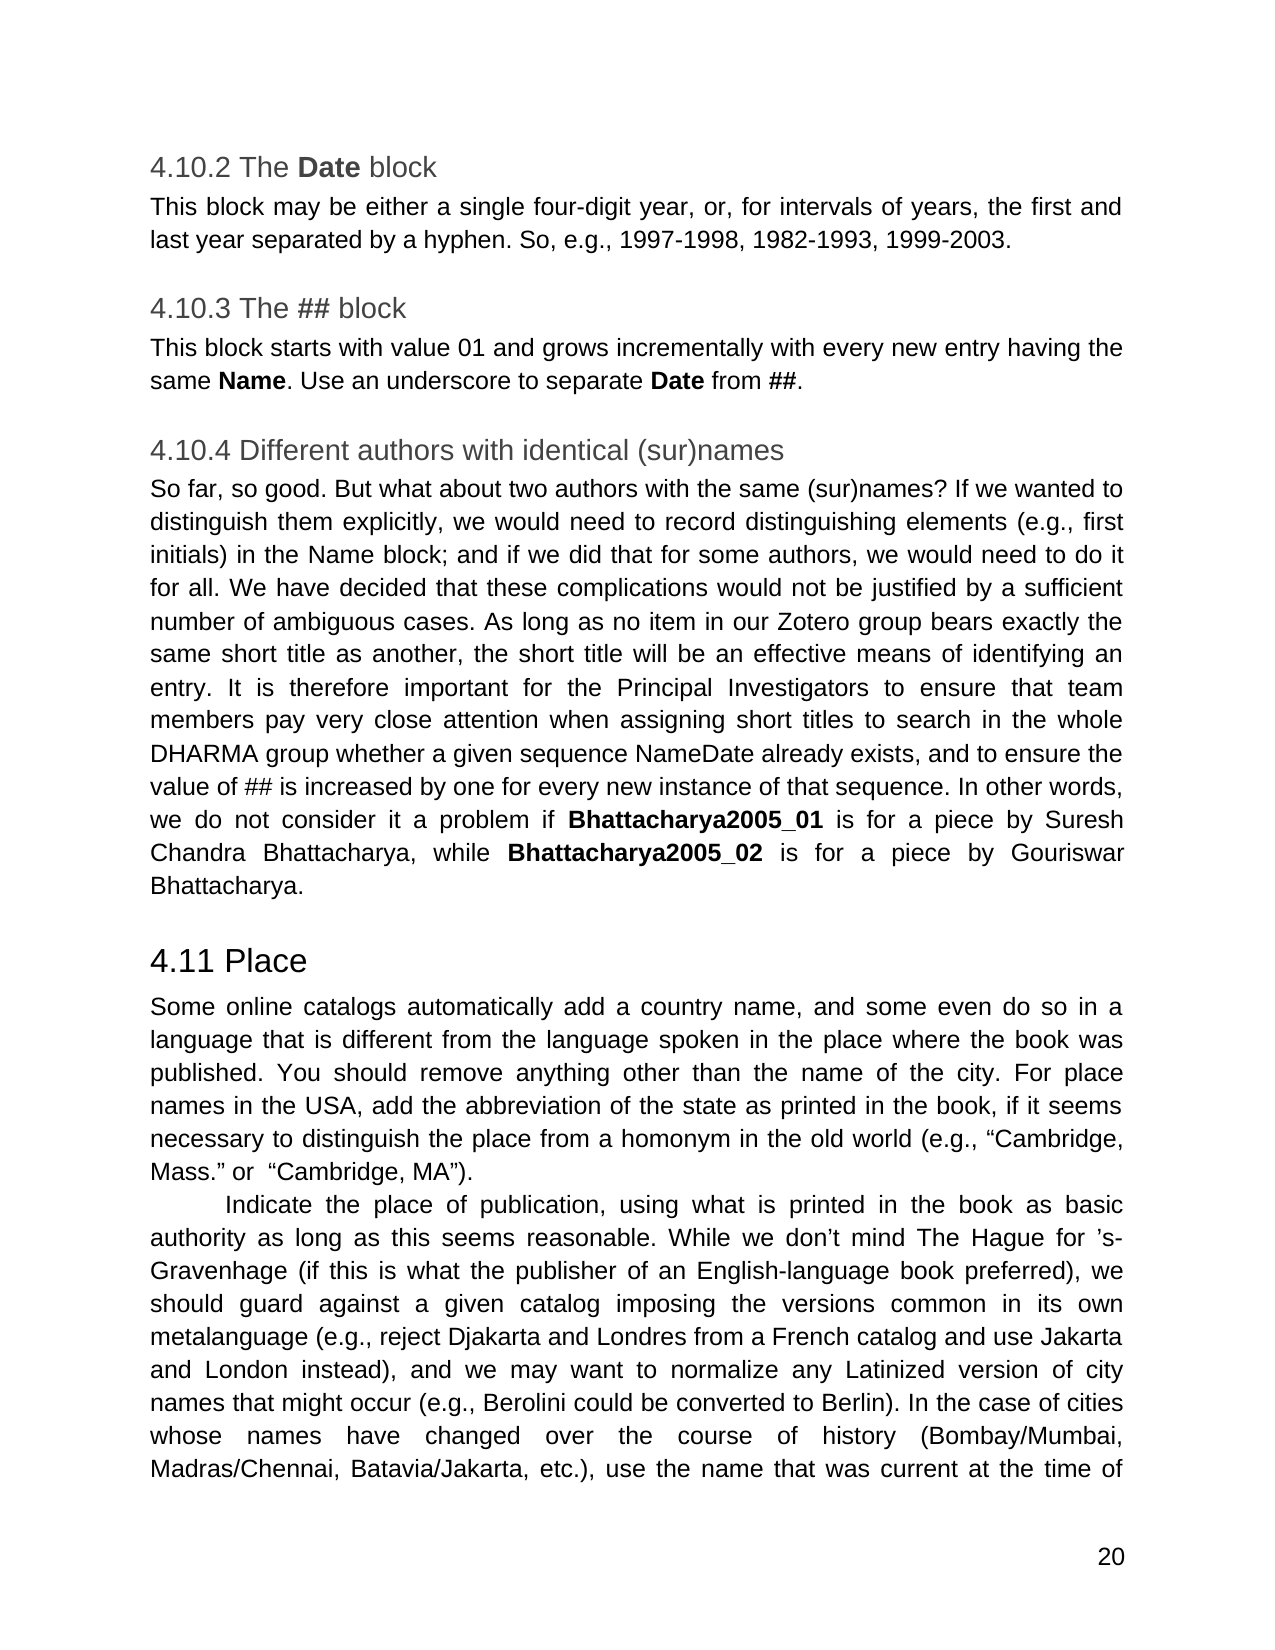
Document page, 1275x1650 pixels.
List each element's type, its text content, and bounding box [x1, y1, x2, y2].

text Some online catalogs automatically add a country name, and some even do so in a language that is different from the language spoken in the place where the book was published. You should remove anything other than the name of the city. For place names in the USA, add the abbreviation of the state as printed in the book, if it seems necessary to distinguish the place from a homonym in the old world (e.g., “Cambridge, Mass.” or “Cambridge, MA”). [150, 992, 1125, 1186]
subtitle 4.10.3 The ## block [150, 291, 1125, 325]
text This block may be either a single four-digit year, or, for intervals of years, the first and last year separated by a hyphen. So, e.g., 1997-1998, 1982-1993, 1999-2003. [150, 192, 1125, 254]
subtitle 4.10.2 The Date block [150, 150, 1125, 183]
text So far, so good. But what about two authors with the same (sur)names? If we wanted to distinguish them explicitly, we would need to record distinguishing elements (e.g., first initials) in the Name block; and if we did that for some authors, we would need to do it for all. We have decided that these complications would not be justified by a sufficient number of ambiguous cases. As long as no item in our Zotero group bears exactly the same short title as another, the short title will be an effective means of identifying an entry. It is therefore important for the Principal Investigators to ensure that team members pay very close attention when assigning short titles to search in the whole DHARMA group whether a given sequence NameDate already exists, and to ensure the value of ## is increased by one for every new instance of that sequence. In other words, we do not consider it a problem if Bhattacharya2005_01 is for a piece by Suresh Chandra Bhattacharya, while Bhattacharya2005_02 is for a piece by Gouriswar Bhattacharya. [150, 474, 1125, 899]
subtitle 4.10.4 Different authors with identical (sur)names [150, 432, 1125, 466]
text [150, 1190, 1125, 1483]
text This block starts with value 01 and grows incrementally with every new entry having the same Name. Use an underscore to separate Date from ##. [150, 333, 1125, 395]
subtitle 4.11 Place [150, 941, 1125, 979]
